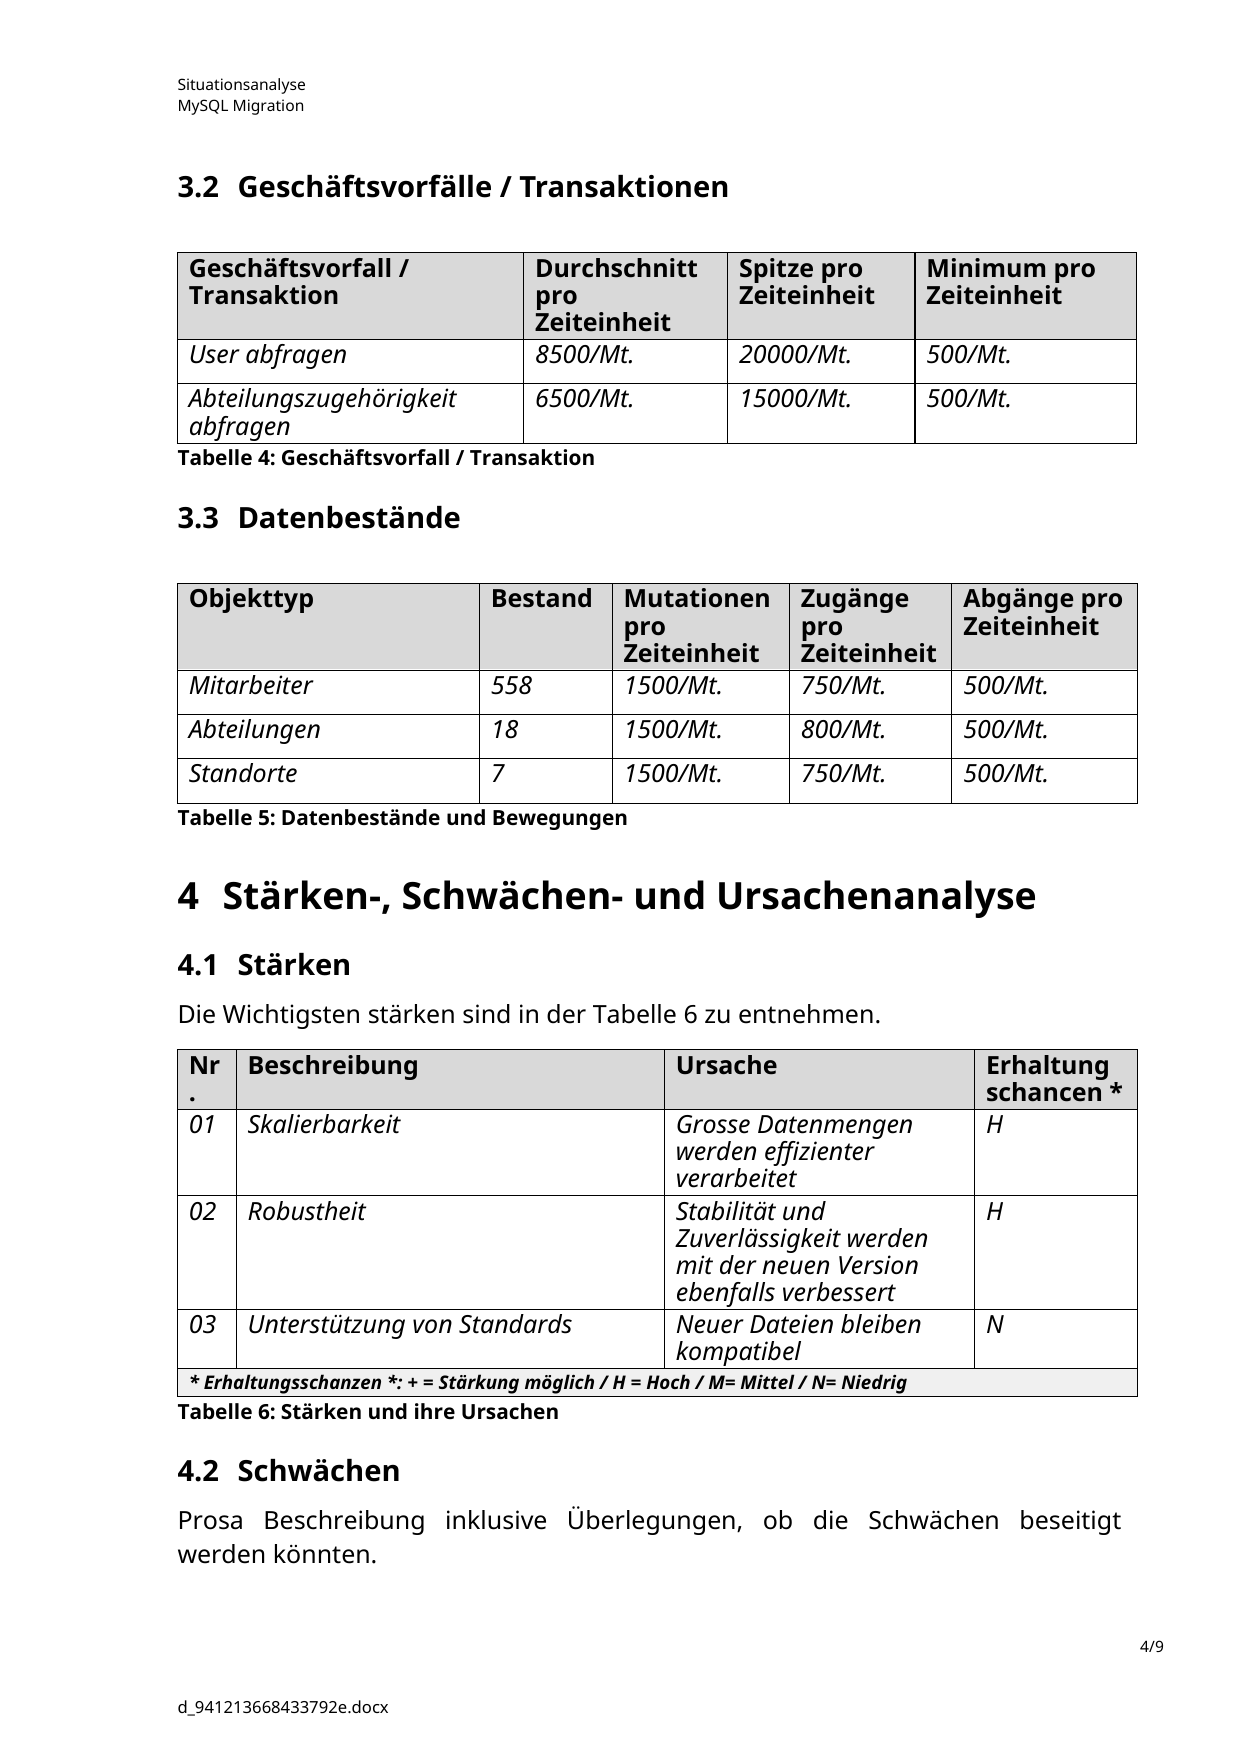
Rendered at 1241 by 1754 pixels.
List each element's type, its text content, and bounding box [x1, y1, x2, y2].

subtitle Stärken [177, 944, 1122, 984]
table_cell Abteilungszugehörigkeit abfragen [178, 384, 523, 442]
table_header Bestand [480, 584, 612, 669]
table_cell Robustheit [237, 1196, 664, 1309]
table_cell 8500/Mt. [524, 340, 727, 383]
text Tabelle 4: Geschäftsvorfall / Transaktion [177, 444, 1122, 472]
table_cell 1500/Mt. [613, 759, 789, 802]
text Tabelle 5: Datenbestände und Bewegungen [177, 804, 1122, 832]
table_cell 01 [178, 1110, 236, 1195]
table_header Objekttyp [178, 584, 479, 669]
table_header Durchschnitt pro Zeiteinheit [524, 253, 727, 339]
table_cell Neuer Dateien bleiben kompatibel [665, 1310, 974, 1368]
table_cell 500/Mt. [952, 671, 1137, 714]
table_cell 02 [178, 1196, 236, 1309]
table_cell 558 [480, 671, 612, 714]
table_cell H [975, 1196, 1137, 1309]
subtitle Geschäftsvorfälle / Transaktionen [177, 166, 1122, 206]
table_header Zugänge pro Zeiteinheit [790, 584, 951, 669]
table_cell Mitarbeiter [178, 671, 479, 714]
table_cell 500/Mt. [952, 759, 1137, 802]
subtitle Schwächen [177, 1451, 1122, 1490]
text Tabelle 6: Stärken und ihre Ursachen [177, 1397, 1122, 1426]
table_cell 03 [178, 1310, 236, 1368]
subtitle Stärken-, Schwächen- und Ursachenanalyse [177, 869, 1122, 919]
table_cell 7 [480, 759, 612, 802]
text Die Wichtigsten stärken sind in der Tabelle 6 zu entnehmen. [177, 997, 1122, 1031]
table_header Nr. [178, 1050, 236, 1109]
table_cell 500/Mt. [916, 384, 1136, 442]
table_cell 15000/Mt. [728, 384, 914, 442]
table_cell 500/Mt. [952, 715, 1137, 758]
table_cell User abfragen [178, 340, 523, 383]
table_cell H [975, 1110, 1137, 1195]
table_cell 6500/Mt. [524, 384, 727, 442]
table_cell 500/Mt. [916, 340, 1136, 383]
table_cell Standorte [178, 759, 479, 802]
table_cell 20000/Mt. [728, 340, 914, 383]
table_cell 750/Mt. [790, 759, 951, 802]
table_cell Grosse Datenmengen werden effizienter verarbeitet [665, 1110, 974, 1195]
subtitle Datenbestände [177, 497, 1122, 537]
table_header Beschreibung [237, 1050, 664, 1109]
table_header Abgänge pro Zeiteinheit [952, 584, 1137, 669]
table_header Ursache [665, 1050, 974, 1109]
table_cell Abteilungen [178, 715, 479, 758]
table_cell Skalierbarkeit [237, 1110, 664, 1195]
table_cell 1500/Mt. [613, 715, 789, 758]
text Prosa Beschreibung inklusive Überlegungen, ob die Schwächen beseitigt werden könnten. [177, 1503, 1122, 1571]
table_header Erhaltungschancen * [975, 1050, 1137, 1109]
table_cell Unterstützung von Standards [237, 1310, 664, 1368]
table_header Spitze pro Zeiteinheit [728, 253, 914, 339]
table_cell 800/Mt. [790, 715, 951, 758]
table_cell 750/Mt. [790, 671, 951, 714]
table_header Mutationen pro Zeiteinheit [613, 584, 789, 669]
table_header Geschäftsvorfall / Transaktion [178, 253, 523, 339]
table_cell 18 [480, 715, 612, 758]
table_cell 1500/Mt. [613, 671, 789, 714]
table_cell * Erhaltungsschanzen *: + = Stärkung möglich / H = Hoch / M= Mittel / N= Niedrig [178, 1369, 1137, 1396]
table_cell N [975, 1310, 1137, 1368]
table_cell Stabilität und Zuverlässigkeit werden mit der neuen Version ebenfalls verbessert [665, 1196, 974, 1309]
table_header Minimum pro Zeiteinheit [916, 253, 1136, 339]
